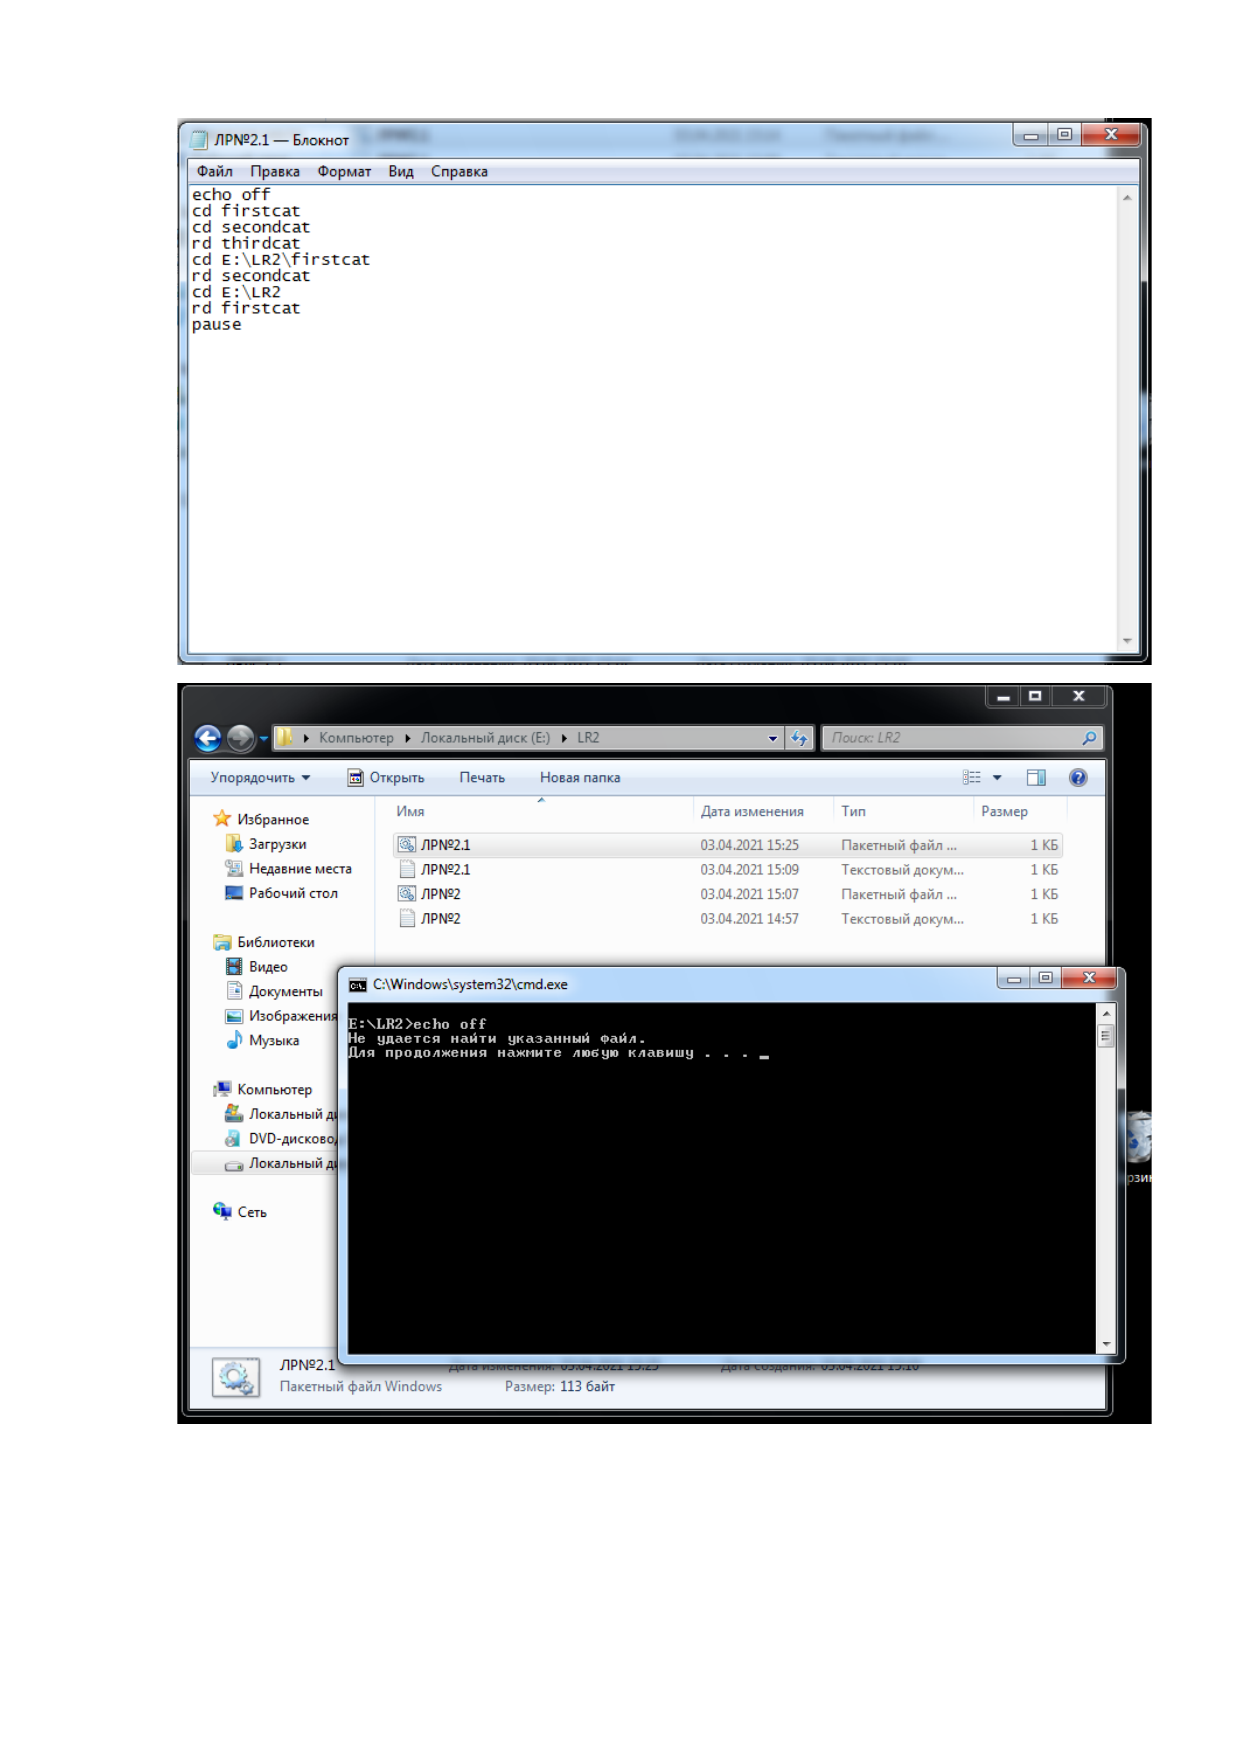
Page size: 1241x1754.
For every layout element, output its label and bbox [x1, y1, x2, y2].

picture [177, 118, 1152, 665]
picture [177, 683, 1152, 1424]
